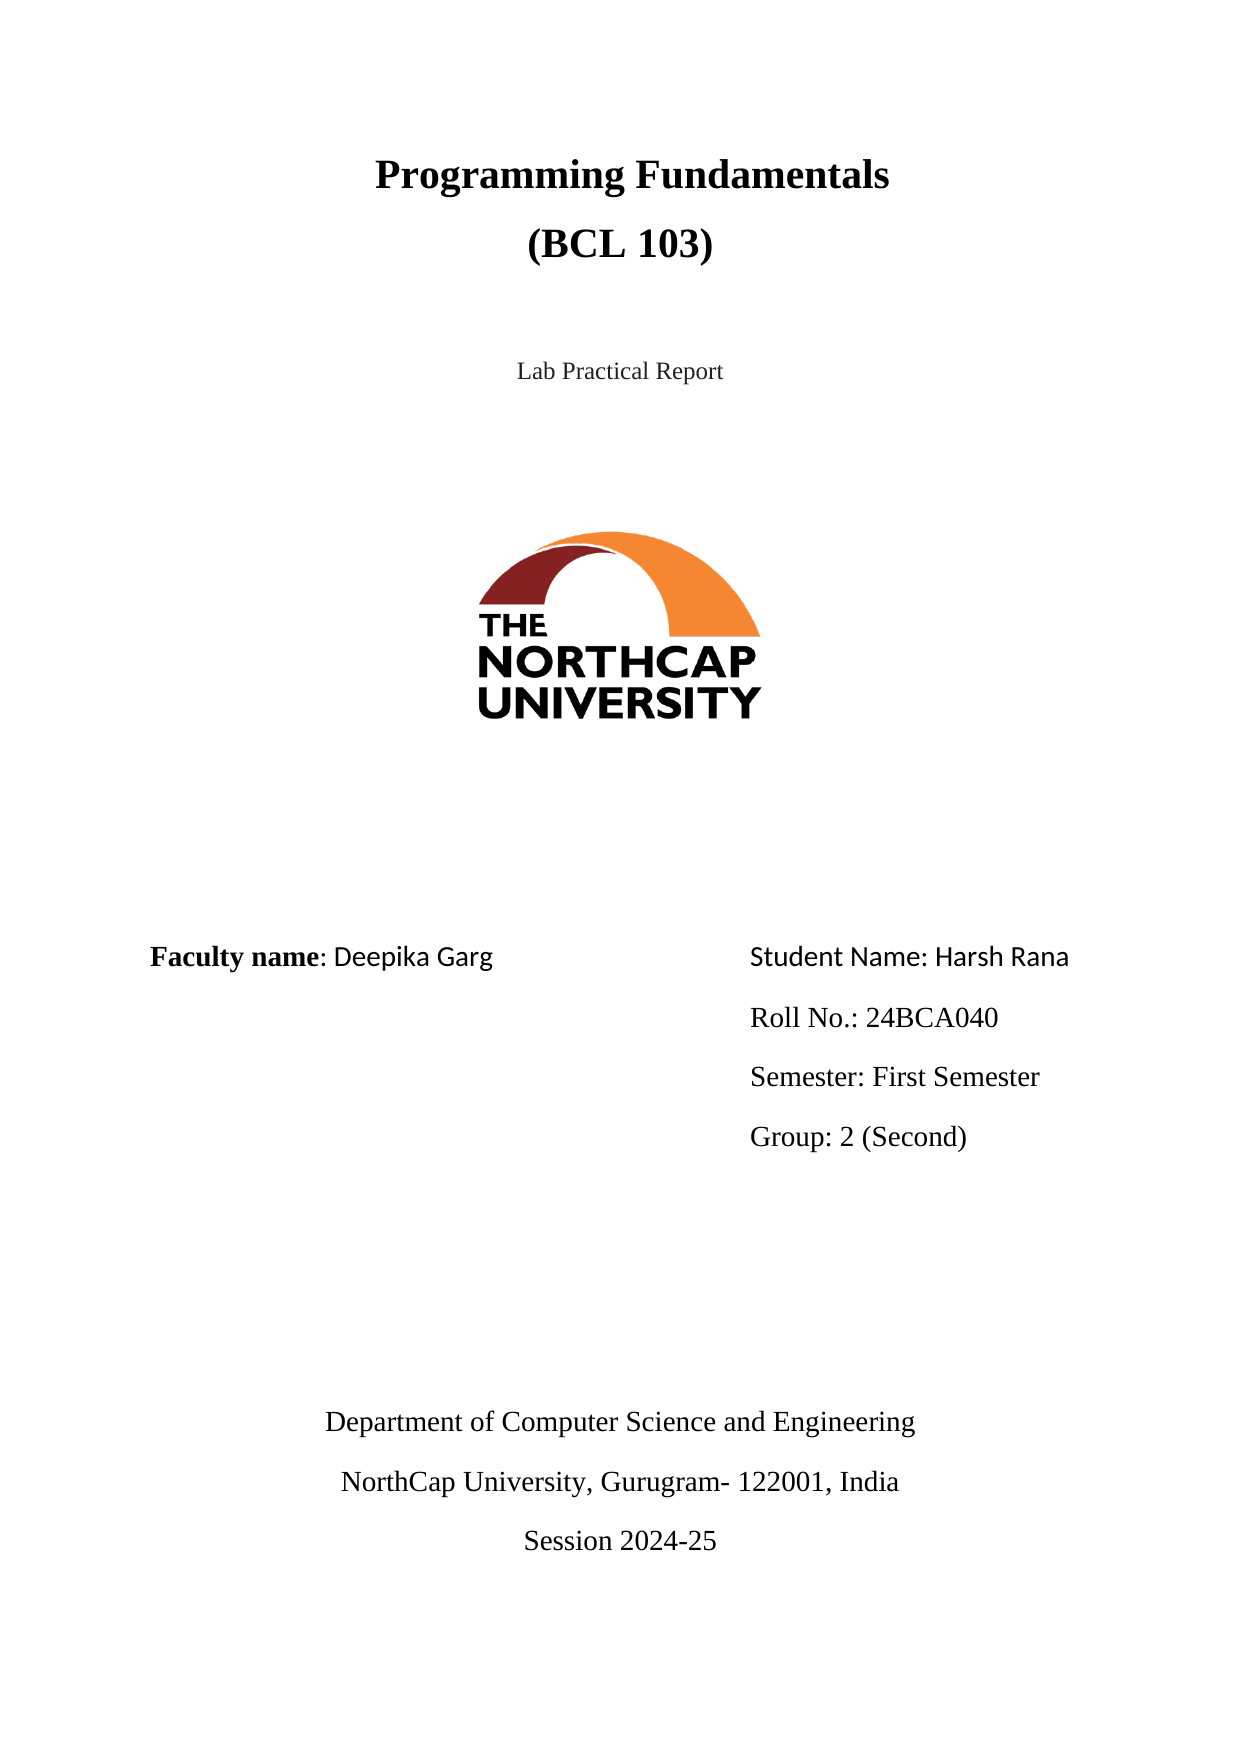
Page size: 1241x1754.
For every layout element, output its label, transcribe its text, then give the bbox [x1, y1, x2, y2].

text Lab Practical Report [150, 356, 1090, 385]
text Session 2024-25 [150, 1523, 1090, 1557]
text Semester: First Semester [675, 1059, 1090, 1093]
text Programming Fundamentals [375, 150, 1090, 198]
text NorthCap University, Gurugram- 122001, India [150, 1464, 1090, 1497]
text Department of Computer Science and Engineering [150, 1404, 1090, 1438]
text Faculty name: Deepika Garg Student Name: Harsh Rana [150, 938, 1090, 974]
picture [450, 455, 790, 795]
text Roll No.: 24BCA040 [675, 1000, 1090, 1033]
text Group: 2 (Second) [675, 1119, 1090, 1152]
text (BCL 103) [150, 219, 1090, 267]
